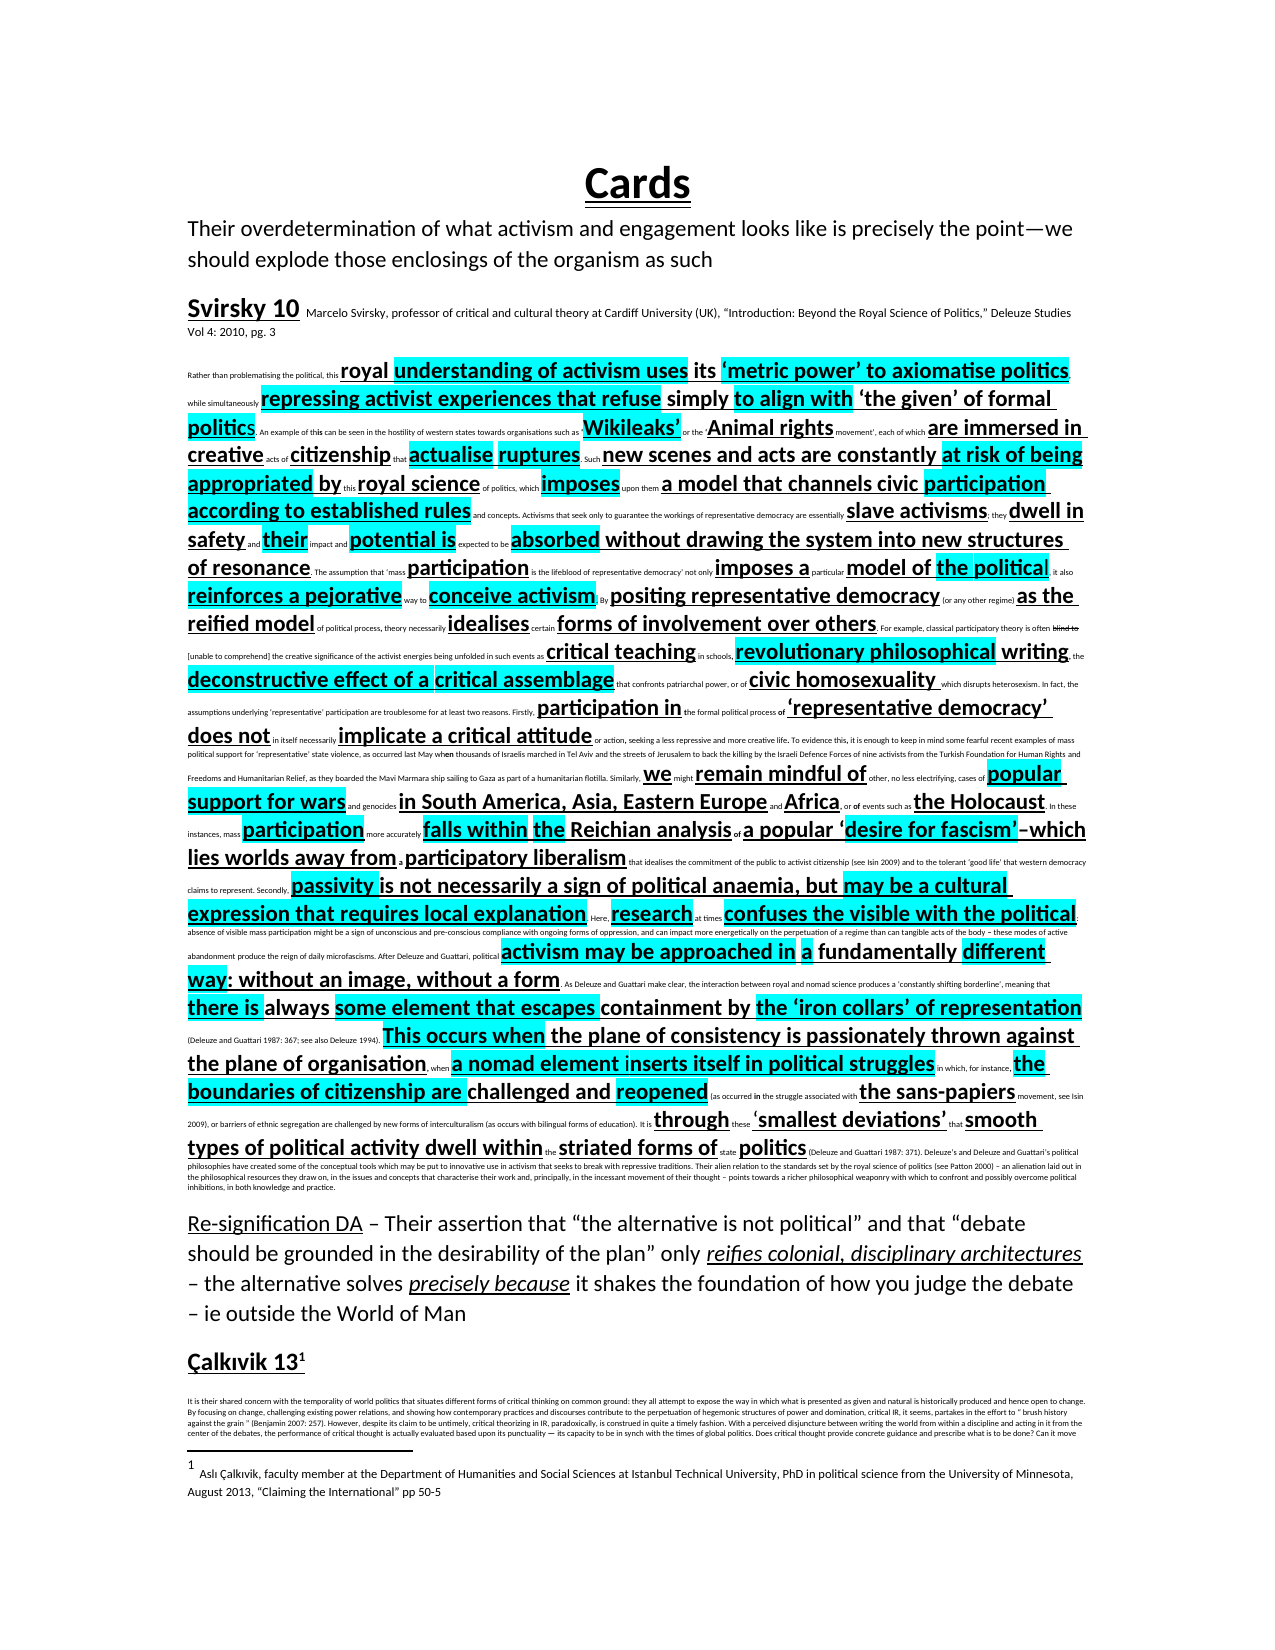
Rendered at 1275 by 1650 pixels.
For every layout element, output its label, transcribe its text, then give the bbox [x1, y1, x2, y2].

text Re-signification DA – Their assertion that “the alternative is not political” and that “debate should be grounded in the desirability of the plan” only reifies colonial, disciplinary architectures – the alternative solves precisely because it shakes the foundation of how you judge the debate – ie outside the World of Man [187, 1209, 1087, 1327]
text Their overdetermination of what activism and engagement looks like is precisely the point—we should explode those enclosings of the organism as such [187, 214, 1087, 273]
text Çalkıvik 13 [187, 1346, 1087, 1377]
text Svirsky 10 Marcelo Svirsky, professor of critical and cultural theory at Cardiff University (UK), “Introduction: Beyond the Royal Science of Politics,” Deleuze Studies Vol 4: 2010, pg. 3 [187, 292, 1087, 340]
text Rather than problematising the political, this royal understanding of activism uses its ‘metric power’ to axiomatise politics, while simultaneously repressing activist experiences that refuse simply to align with ‘the given’ of formal politics. An example of this can be seen in the hostility of western states towards organisations such as ‘Wikileaks’ or the ‘Animal rights movement’, each of which are immersed in creative acts of citizenship that actualise ruptures. Such new scenes and acts are constantly at risk of being appropriated by this royal science of politics, which imposes upon them a model that channels civic participation according to established rules and concepts. Activisms that seek only to guarantee the workings of representative democracy are essentially slave activisms; they dwell in safety and their impact and potential is expected to be absorbed without drawing the system into new structures of resonance. The assumption that ‘mass participation is the lifeblood of representative democracy’ not only imposes a particular model of the political, it also reinforces a pejorative way to conceive activism. By positing representative democracy (or any other regime) as the reified model of political process, theory necessarily idealises certain forms of involvement over others. For example, classical participatory theory is often blind to [unable to comprehend] the creative significance of the activist energies being unfolded in such events as critical teaching in schools, revolutionary philosophical writing, the deconstructive effect of a critical assemblage that confronts patriarchal power, or of civic homosexuality which disrupts heterosexism. In fact, the assumptions underlying ‘representative’ participation are troublesome for at least two reasons. Firstly, participation in the formal political process of ‘representative democracy’ does not in itself necessarily implicate a critical attitude or action, seeking a less repressive and more creative life. To evidence this, it is enough to keep in mind some fearful recent examples of mass political support for ‘representative’ state violence, as occurred last May when thousands of Israelis marched in Tel Aviv and the streets of Jerusalem to back the killing by the Israeli Defence Forces of nine activists from the Turkish Foundation for Human Rights and Freedoms and Humanitarian Relief, as they boarded the Mavi Marmara ship sailing to Gaza as part of a humanitarian flotilla. Similarly, we might remain mindful of other, no less electrifying, cases of popular support for wars and genocides in South America, Asia, Eastern Europe and Africa, or of events such as the Holocaust. In these instances, mass participation more accurately falls within the Reichian analysis of a popular ‘desire for fascism’–which lies worlds away from a participatory liberalism that idealises the commitment of the public to activist citizenship (see Isin 2009) and to the tolerant ‘good life’ that western democracy claims to represent. Secondly, passivity is not necessarily a sign of political anaemia, but may be a cultural expression that requires local explanation. Here, research at times confuses the visible with the political: absence of visible mass participation might be a sign of unconscious and pre-conscious compliance with ongoing forms of oppression, and can impact more energetically on the perpetuation of a regime than can tangible acts of the body – these modes of active abandonment produce the reign of daily microfascisms. After Deleuze and Guattari, political activism may be approached in a fundamentally different way: without an image, without a form. As Deleuze and Guattari make clear, the interaction between royal and nomad science produces a ‘constantly shifting borderline’, meaning that there is always some element that escapes containment by the ‘iron collars’ of representation (Deleuze and Guattari 1987: 367; see also Deleuze 1994). This occurs when the plane of consistency is passionately thrown against the plane of organisation, when a nomad element inserts itself in political struggles in which, for instance, the boundaries of citizenship are challenged and reopened (as occurred in the struggle associated with the sans-papiers movement, see Isin 2009), or barriers of ethnic segregation are challenged by new forms of interculturalism (as occurs with bilingual forms of education). It is through these ‘smallest deviations’ that smooth types of political activity dwell within the striated forms of state politics (Deleuze and Guattari 1987: 371). Deleuze’s and Deleuze and Guattari’s political philosophies have created some of the conceptual tools which may be put to innovative use in activism that seeks to break with repressive traditions. Their alien relation to the standards set by the royal science of politics (see Patton 2000) – an alienation laid out in the philosophical resources they draw on, in the issues and concepts that characterise their work and, principally, in the incessant movement of their thought – points towards a richer philosophical weaponry with which to confront and possibly overcome political inhibitions, in both knowledge and practice. [187, 357, 1087, 1192]
subtitle Cards [187, 154, 1087, 210]
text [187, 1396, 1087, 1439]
